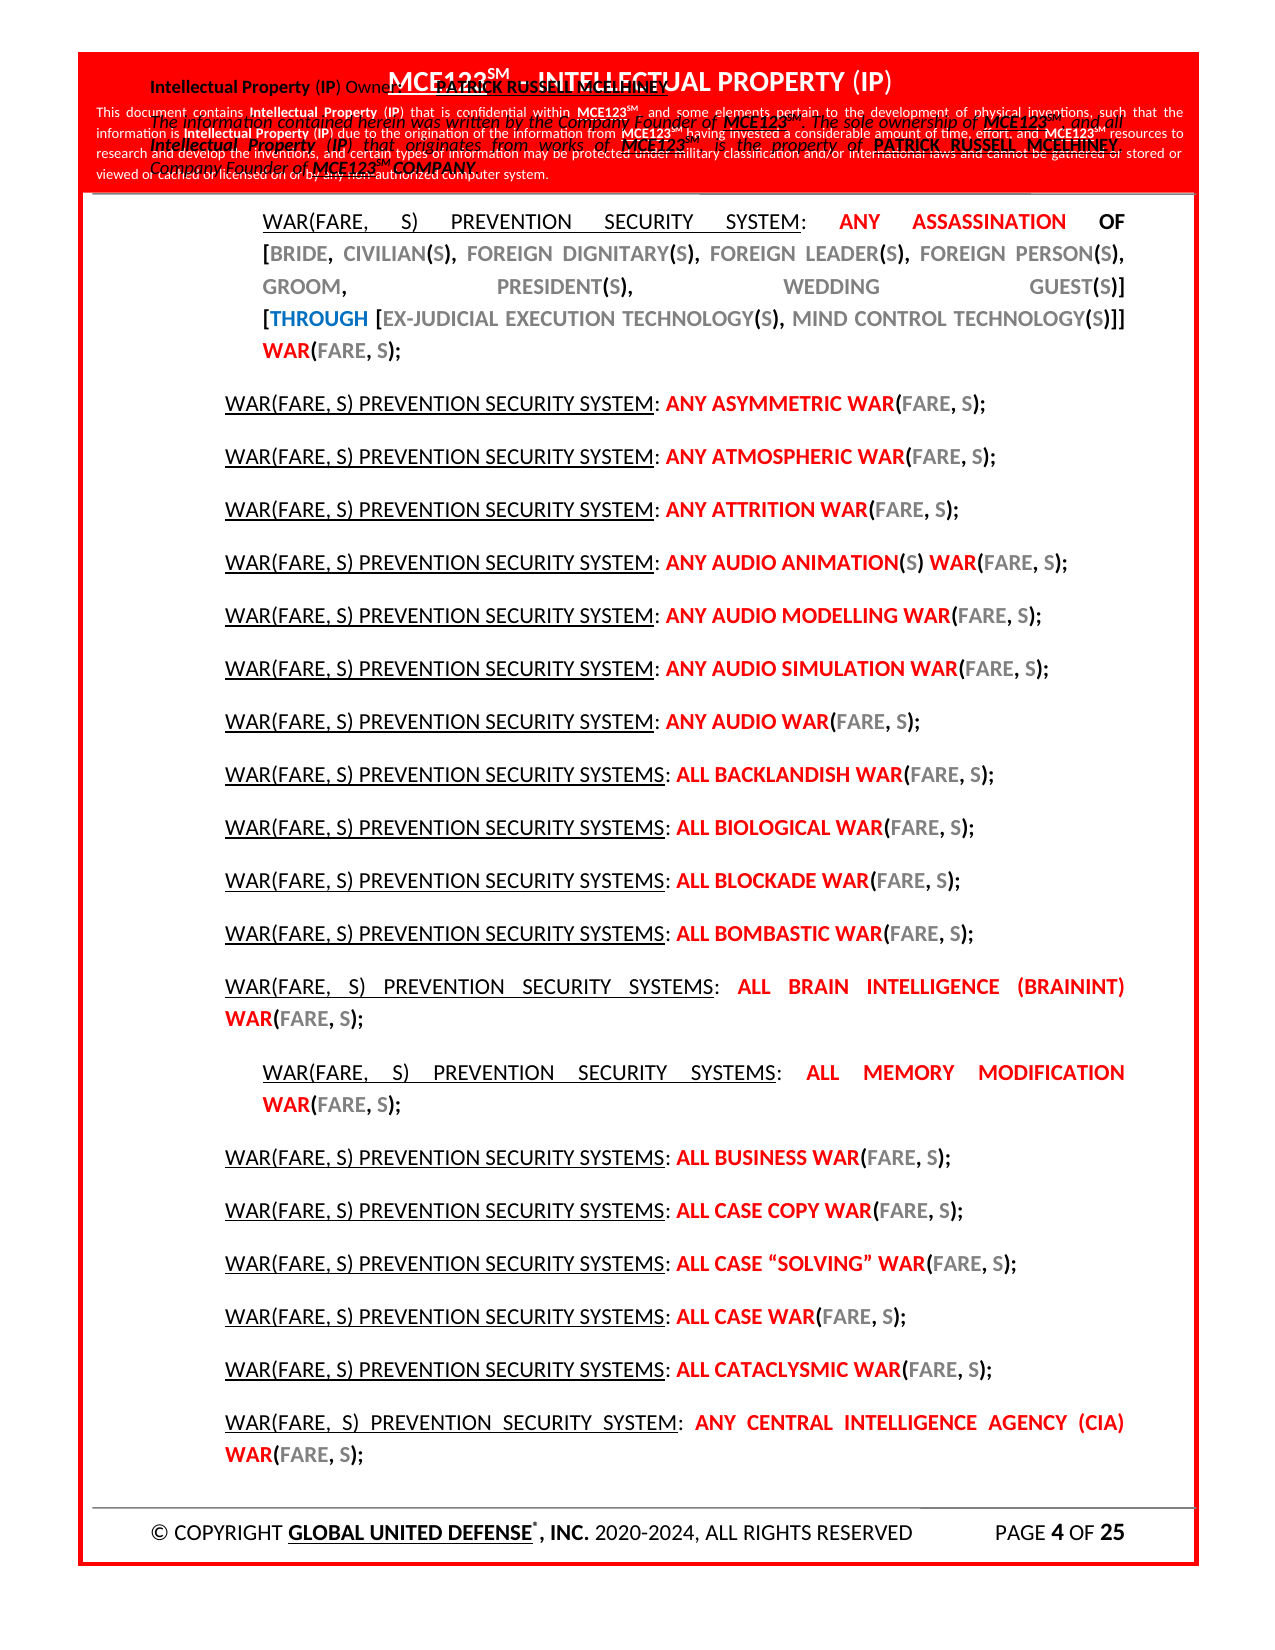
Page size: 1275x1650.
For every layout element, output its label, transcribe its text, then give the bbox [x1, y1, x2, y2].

text WAR(FARE, S) PREVENTION SECURITY SYSTEMS: ALL CASE COPY WAR(FARE, S); [225, 1196, 1125, 1224]
text WAR(FARE, S) PREVENTION SECURITY SYSTEM: ANY AUDIO WAR(FARE, S); [225, 707, 1125, 735]
text WAR(FARE, S) PREVENTION SECURITY SYSTEM: ANY ASYMMETRIC WAR(FARE, S); [225, 389, 1125, 417]
text WAR(FARE, S) PREVENTION SECURITY SYSTEM: ANY ASSASSINATION OF [BRIDE, CIVILIAN(S), FOREIGN DIGNITARY(S), FOREIGN LEADER(S), FOREIGN PERSON(S), GROOM, PRESIDENT(S), WEDDING GUEST(S)] [THROUGH [EX-JUDICIAL EXECUTION TECHNOLOGY(S), MIND CONTROL TECHNOLOGY(S)]] WAR(FARE, S); [262, 207, 1125, 364]
text WAR(FARE, S) PREVENTION SECURITY SYSTEMS: ALL MEMORY MODIFICATION WAR(FARE, S); [262, 1058, 1125, 1118]
text WAR(FARE, S) PREVENTION SECURITY SYSTEMS: ALL CASE “SOLVING” WAR(FARE, S); [225, 1249, 1125, 1277]
text WAR(FARE, S) PREVENTION SECURITY SYSTEM: ANY AUDIO SIMULATION WAR(FARE, S); [225, 654, 1125, 682]
text WAR(FARE, S) PREVENTION SECURITY SYSTEM: ANY ATMOSPHERIC WAR(FARE, S); [225, 442, 1125, 470]
text WAR(FARE, S) PREVENTION SECURITY SYSTEM: ANY CENTRAL INTELLIGENCE AGENCY (CIA) WAR(FARE, S); [225, 1408, 1125, 1468]
text WAR(FARE, S) PREVENTION SECURITY SYSTEMS: ALL BLOCKADE WAR(FARE, S); [225, 866, 1125, 894]
text WAR(FARE, S) PREVENTION SECURITY SYSTEMS: ALL BACKLANDISH WAR(FARE, S); [225, 760, 1125, 788]
text WAR(FARE, S) PREVENTION SECURITY SYSTEMS: ALL CASE WAR(FARE, S); [225, 1302, 1125, 1330]
text WAR(FARE, S) PREVENTION SECURITY SYSTEMS: ALL BIOLOGICAL WAR(FARE, S); [225, 813, 1125, 841]
text WAR(FARE, S) PREVENTION SECURITY SYSTEMS: ALL BRAIN INTELLIGENCE (BRAININT) WAR(FARE, S); [225, 972, 1125, 1033]
text WAR(FARE, S) PREVENTION SECURITY SYSTEM: ANY AUDIO ANIMATION(S) WAR(FARE, S); [225, 548, 1125, 576]
text WAR(FARE, S) PREVENTION SECURITY SYSTEMS: ALL BOMBASTIC WAR(FARE, S); [225, 919, 1125, 947]
text WAR(FARE, S) PREVENTION SECURITY SYSTEMS: ALL CATACLYSMIC WAR(FARE, S); [225, 1355, 1125, 1383]
text WAR(FARE, S) PREVENTION SECURITY SYSTEMS: ALL BUSINESS WAR(FARE, S); [225, 1143, 1125, 1171]
text WAR(FARE, S) PREVENTION SECURITY SYSTEM: ANY AUDIO MODELLING WAR(FARE, S); [225, 601, 1125, 629]
text WAR(FARE, S) PREVENTION SECURITY SYSTEM: ANY ATTRITION WAR(FARE, S); [225, 495, 1125, 523]
